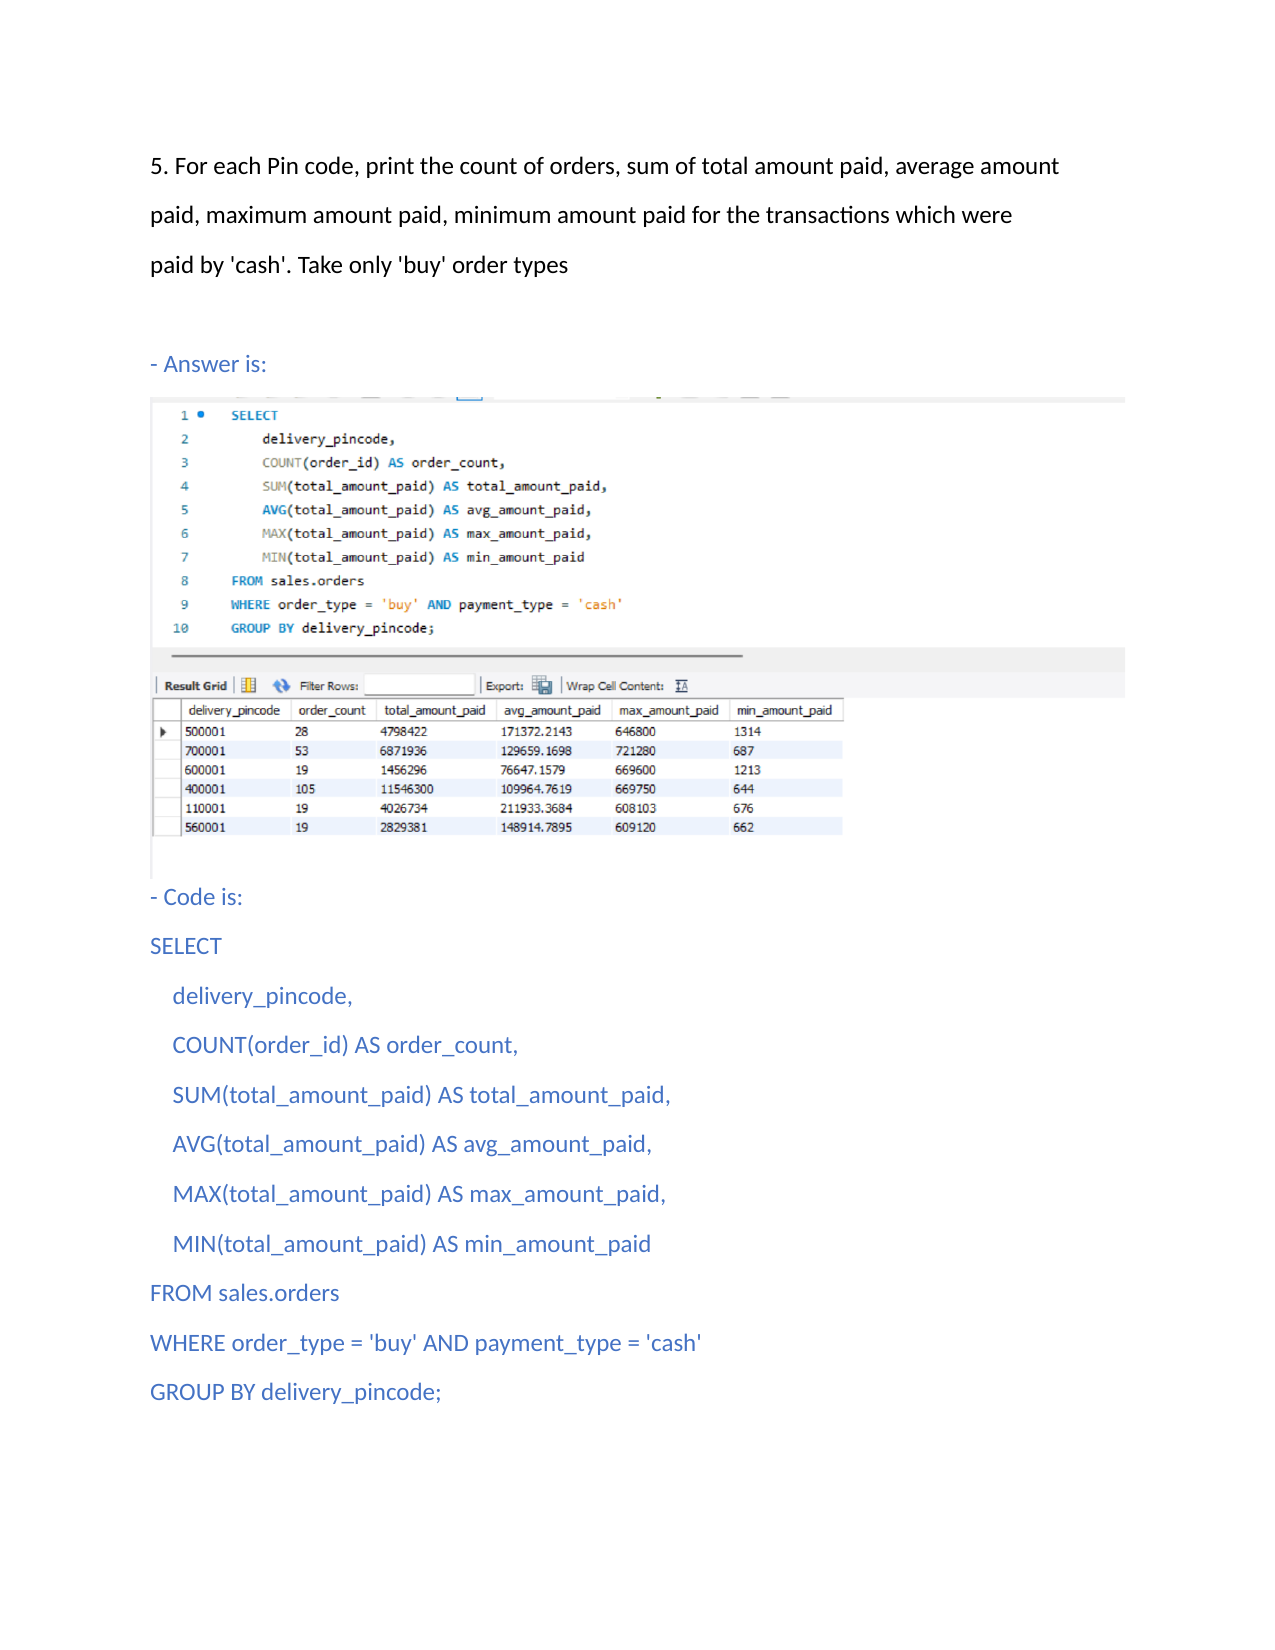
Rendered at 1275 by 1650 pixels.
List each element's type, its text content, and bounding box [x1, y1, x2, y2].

text COUNT(order_id) AS order_count, [150, 1029, 1125, 1060]
text WHERE order_type = 'buy' AND payment_type = 'cash' [150, 1327, 1125, 1357]
text delivery_pincode, [150, 980, 1125, 1010]
picture [150, 397, 1125, 879]
text MIN(total_amount_paid) AS min_amount_paid [150, 1228, 1125, 1258]
text FROM sales.orders [150, 1277, 1125, 1308]
text paid by 'cash'. Take only 'buy' order types [150, 249, 1125, 280]
text - Answer is: [150, 348, 1125, 379]
text 5. For each Pin code, print the count of orders, sum of total amount paid, average amount [150, 150, 1125, 181]
text - Code is: [150, 879, 1125, 911]
text AVG(total_amount_paid) AS avg_amount_paid, [150, 1129, 1125, 1159]
text MAX(total_amount_paid) AS max_amount_paid, [150, 1178, 1125, 1209]
text SELECT [150, 930, 1125, 961]
text GROUP BY delivery_pincode; [150, 1377, 1125, 1407]
text SUM(total_amount_paid) AS total_amount_paid, [150, 1079, 1125, 1109]
text paid, maximum amount paid, minimum amount paid for the transactions which were [150, 199, 1125, 230]
